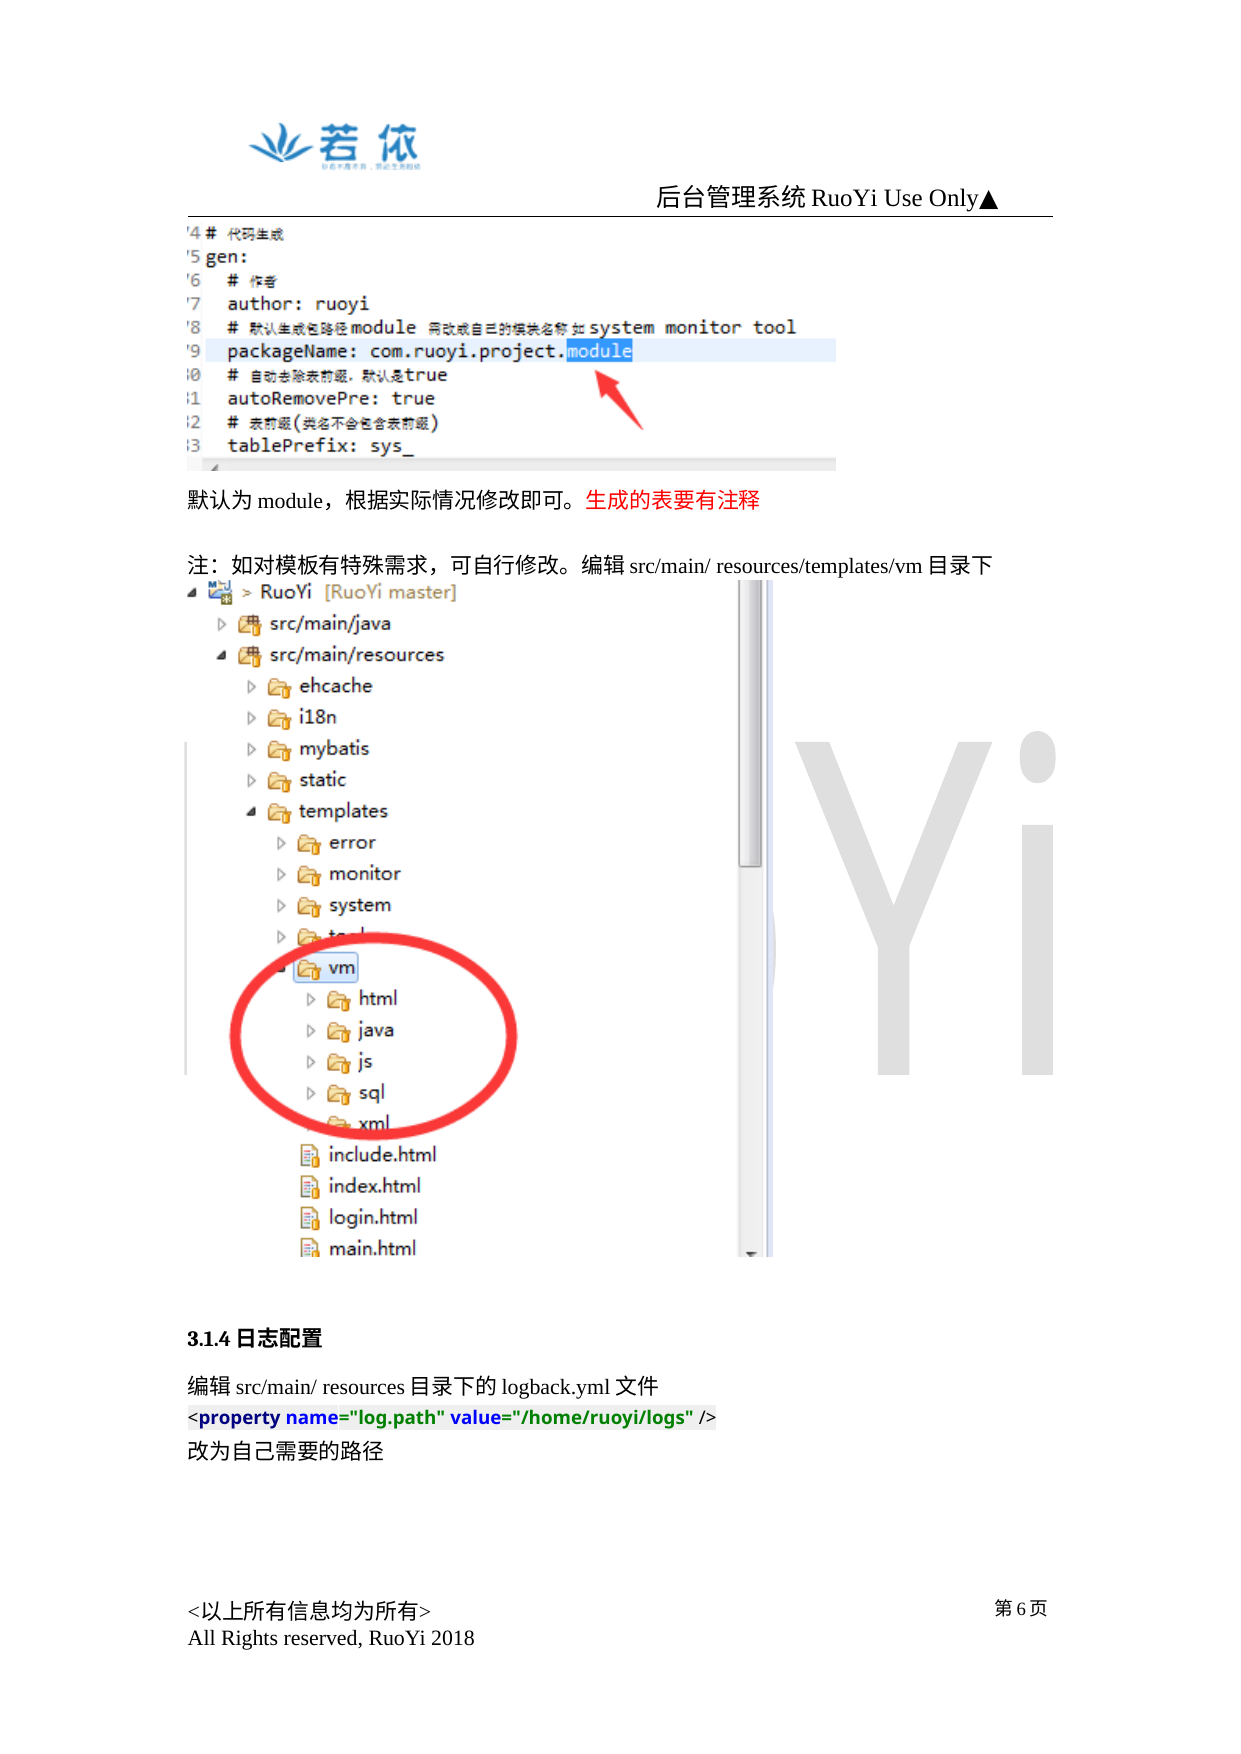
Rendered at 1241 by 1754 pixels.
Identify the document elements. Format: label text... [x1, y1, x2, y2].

text 默认为module，根据实际情况修改即可。生成的表要有注释 [187, 483, 1053, 515]
picture [187, 222, 836, 471]
picture [187, 580, 773, 1257]
text 注：如对模板有特殊需求，可自行修改。编辑src/main/ resources/templates/vm目录下 [187, 548, 1053, 580]
text <property name="log.path" value="/home/ruoyi/logs" /> [187, 1401, 1053, 1434]
picture [242, 88, 432, 207]
subtitle 3.1.4 日志配置 [187, 1320, 1053, 1353]
text 编辑src/main/ resources目录下的logback.yml 文件 [187, 1369, 1053, 1401]
text 改为自己需要的路径 [187, 1434, 1053, 1466]
